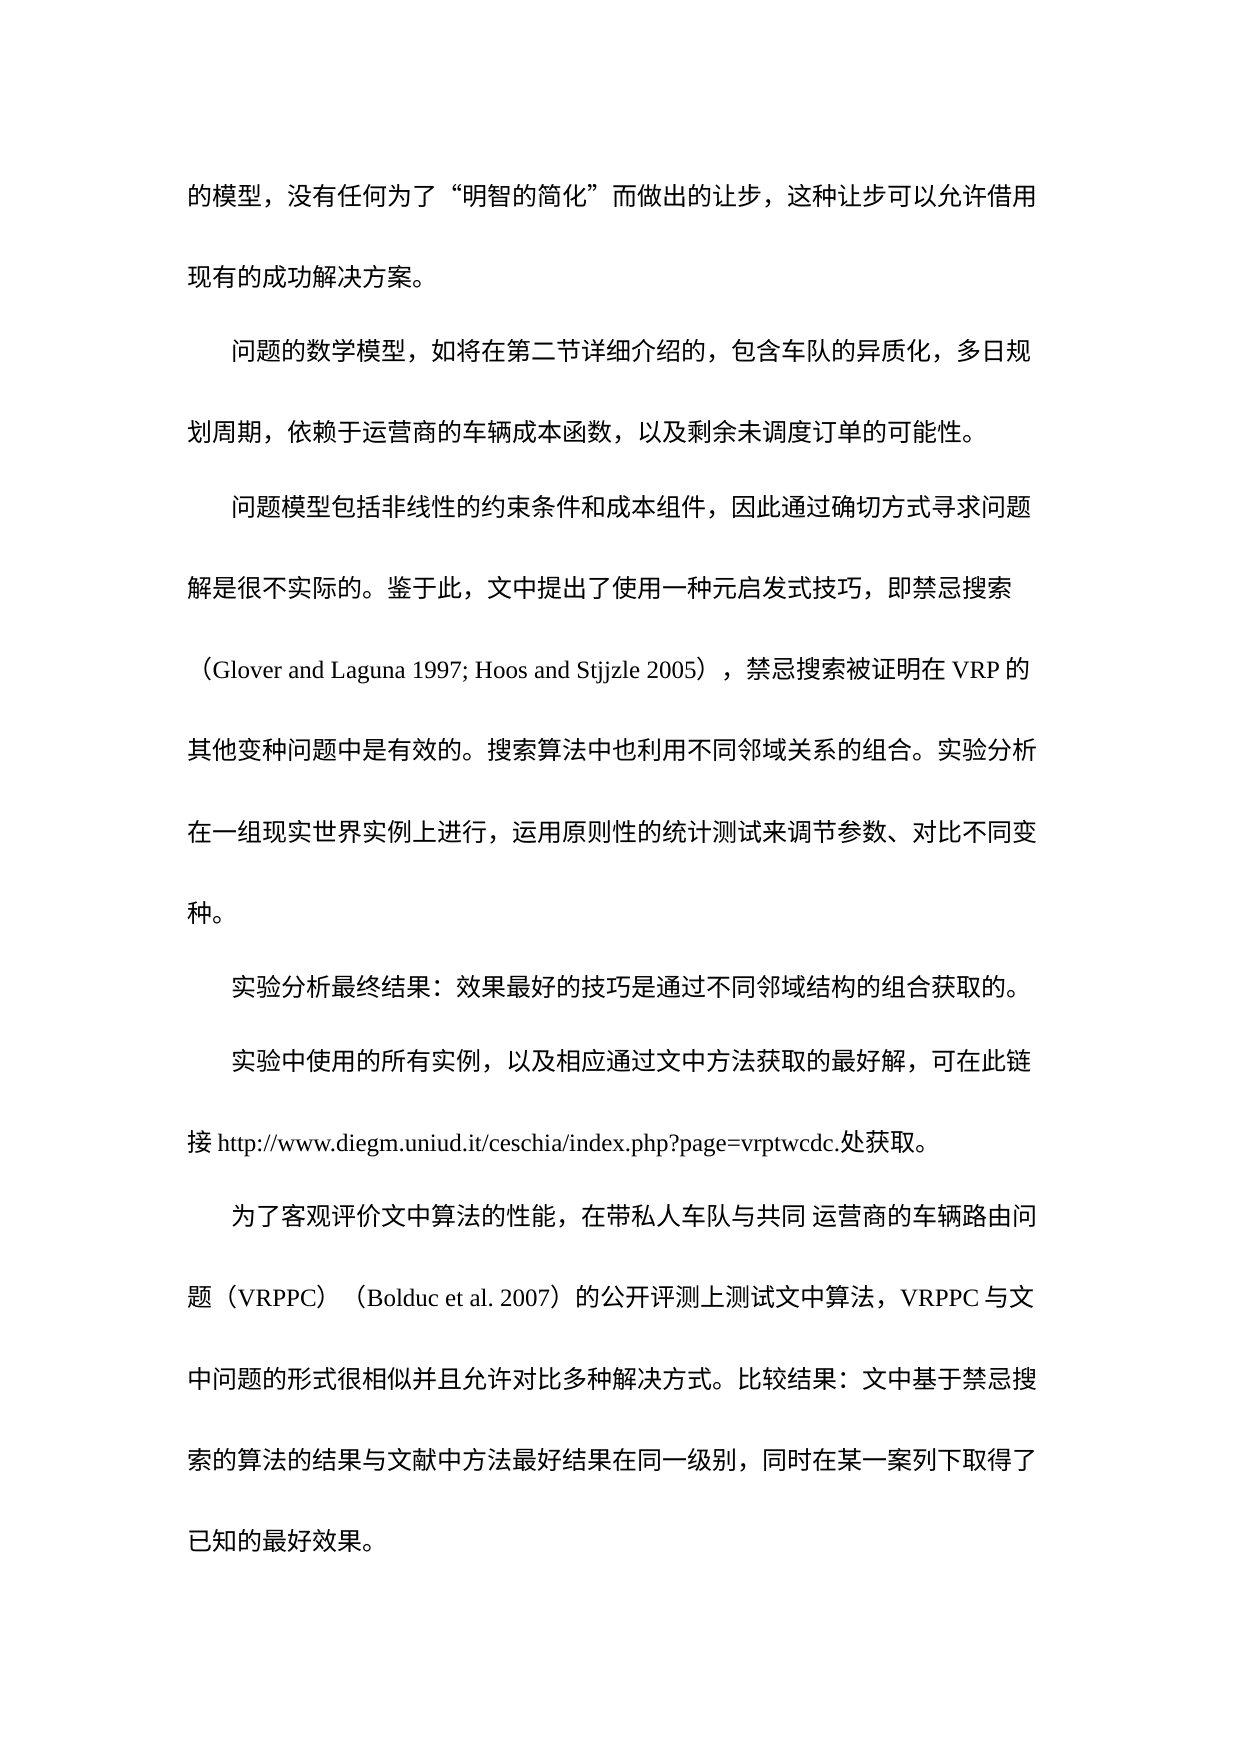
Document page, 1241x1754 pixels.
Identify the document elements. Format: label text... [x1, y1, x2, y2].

text 实验中使用的所有实例，以及相应通过文中方法获取的最好解，可在此链接http://www.diegm.uniud.it/ceschia/index.php?page=vrptwcdc.处获取。 [187, 1027, 1053, 1173]
text 问题的数学模型，如将在第二节详细介绍的，包含车队的异质化，多日规划周期，依赖于运营商的车辆成本函数，以及剩余未调度订单的可能性。 [187, 317, 1053, 463]
text 问题模型包括非线性的约束条件和成本组件，因此通过确切方式寻求问题解是很不实际的。鉴于此，文中提出了使用一种元启发式技巧，即禁忌搜索（Glover and Laguna 1997; Hoos and Stjjzle 2005），禁忌搜索被证明在VRP的其他变种问题中是有效的。搜索算法中也利用不同邻域关系的组合。实验分析在一组现实世界实例上进行，运用原则性的统计测试来调节参数、对比不同变种。 [187, 473, 1053, 944]
text 为了客观评价文中算法的性能，在带私人车队与共同 运营商的车辆路由问题（VRPPC）（Bolduc et al. 2007）的公开评测上测试文中算法，VRPPC与文中问题的形式很相似并且允许对比多种解决方式。比较结果：文中基于禁忌搜索的算法的结果与文献中方法最好结果在同一级别，同时在某一案列下取得了已知的最好效果。 [187, 1182, 1053, 1572]
text 实验分析最终结果：效果最好的技巧是通过不同邻域结构的组合获取的。 [187, 953, 1053, 1018]
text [187, 162, 1053, 308]
